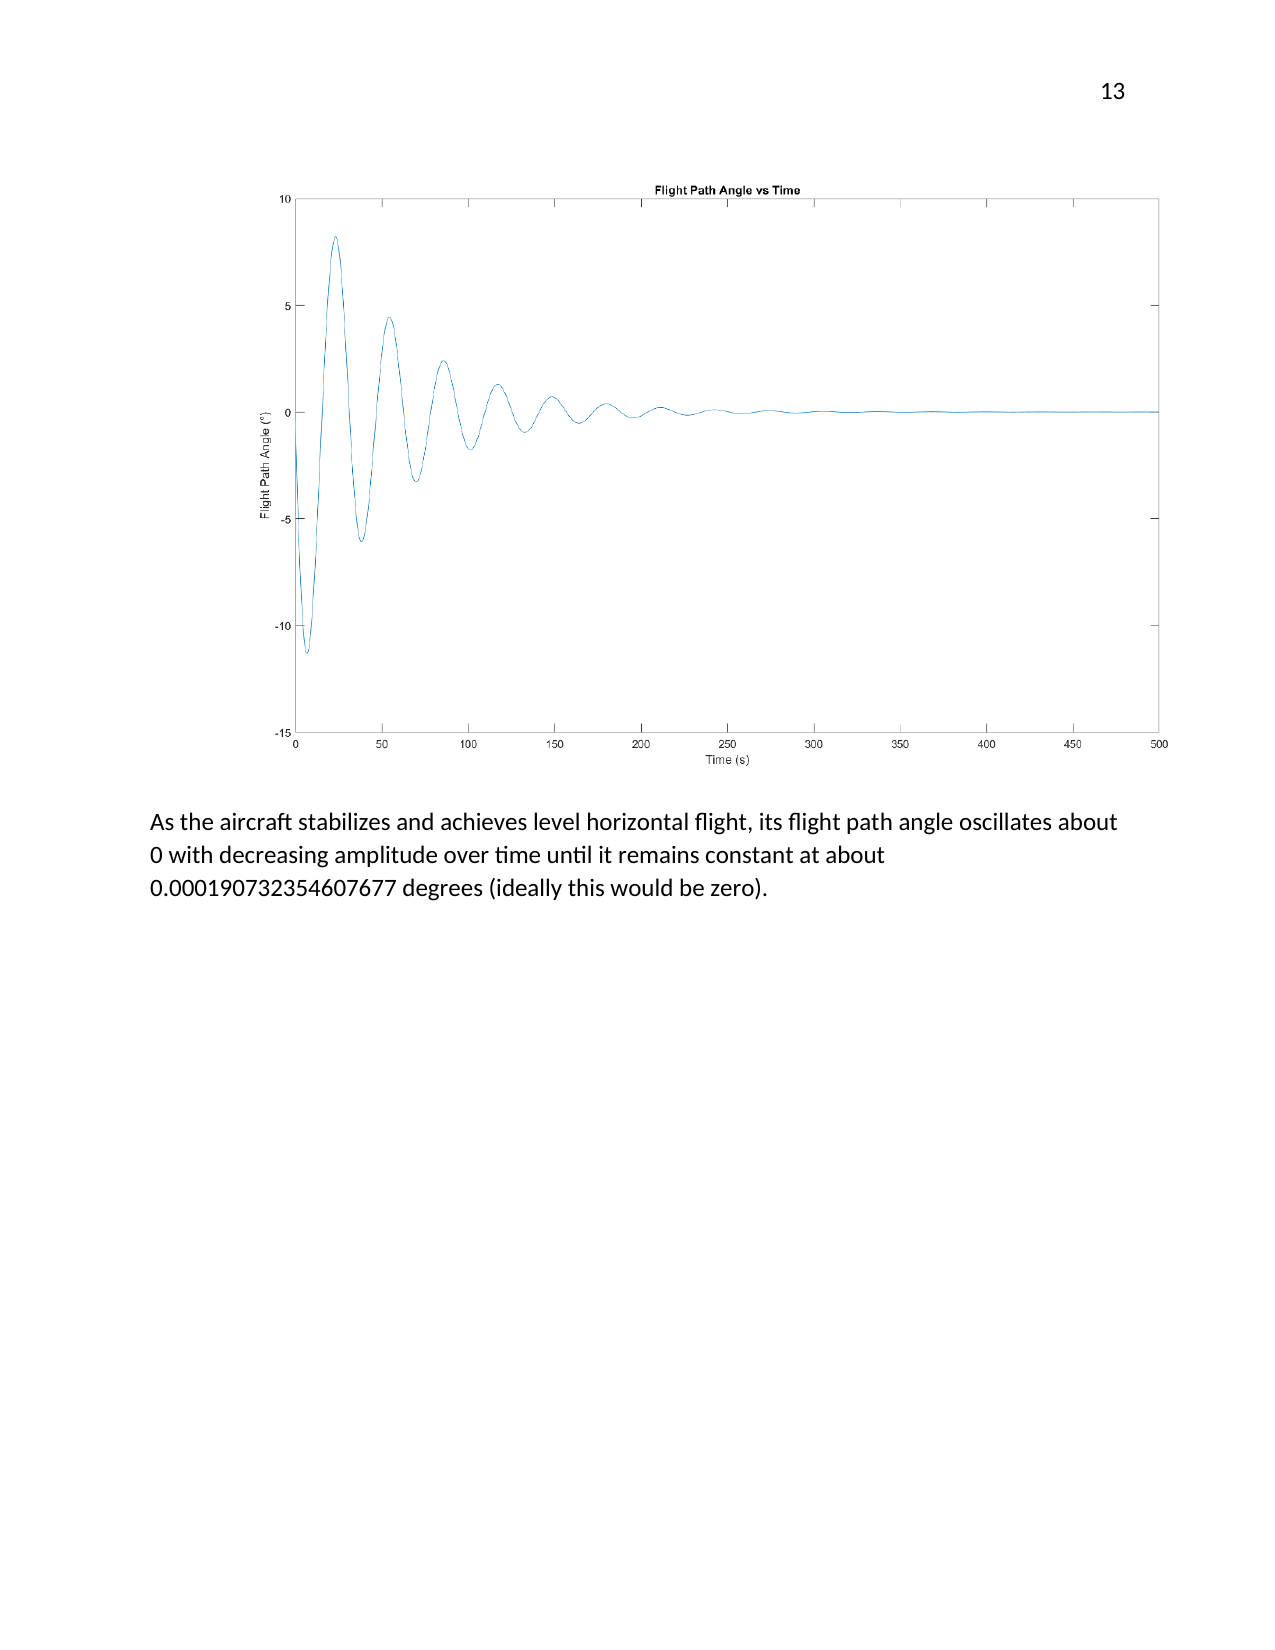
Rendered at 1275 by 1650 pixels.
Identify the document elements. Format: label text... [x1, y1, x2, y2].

picture [150, 150, 1265, 804]
text As the aircraft stabilizes and achieves level horizontal flight, its flight path angle oscillates about 0 with decreasing amplitude over time until it remains constant at about 0.000190732354607677 degrees (ideally this would be zero). [150, 804, 1125, 902]
